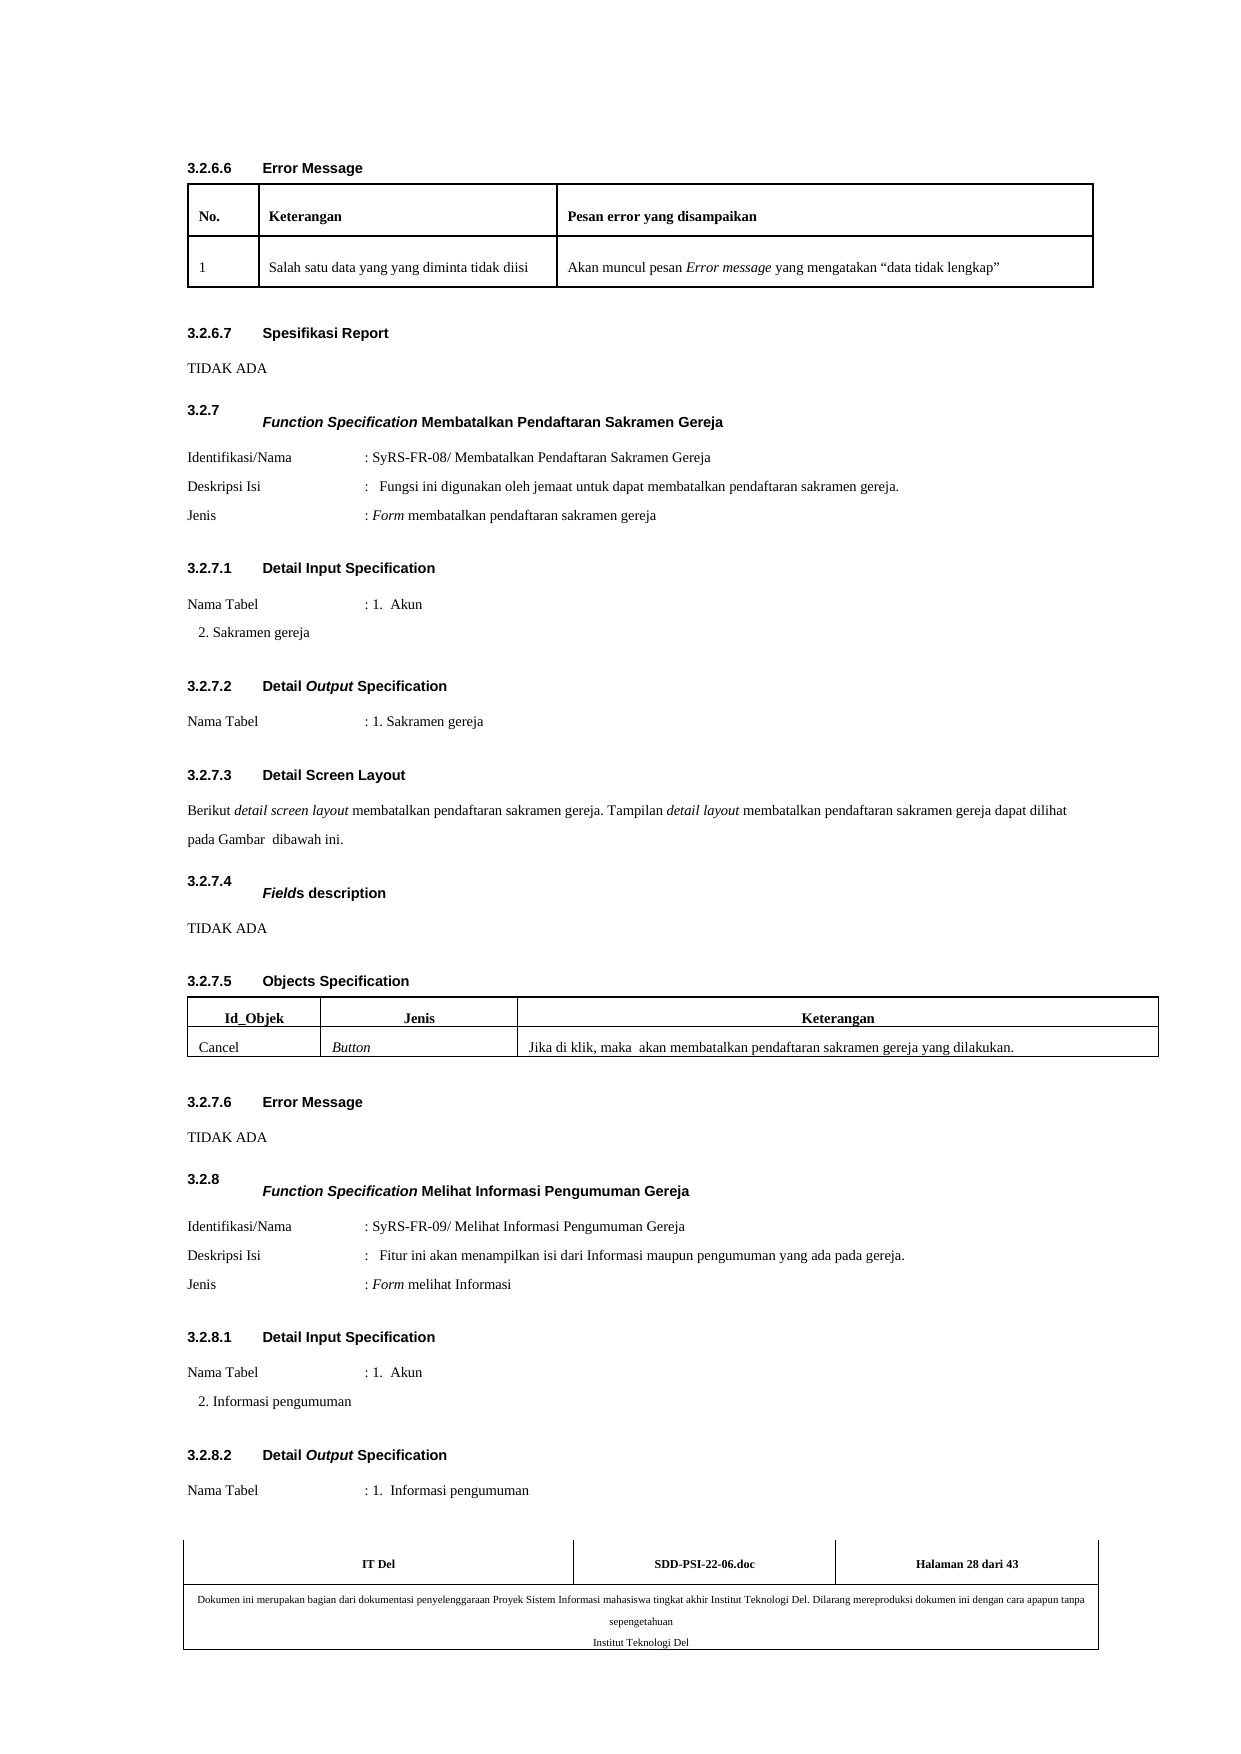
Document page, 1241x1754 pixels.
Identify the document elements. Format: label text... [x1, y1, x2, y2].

text Nama Tabel : 1. Akun [187, 1352, 1092, 1381]
subtitle Objects Specification [187, 961, 1092, 990]
subtitle Detail Screen Layout [187, 755, 1092, 784]
table_header Keterangan [260, 185, 556, 234]
text Identifikasi/Nama : SyRS-FR-09/ Melihat Informasi Pengumuman Gereja [187, 1206, 1092, 1235]
text TIDAK ADA [187, 348, 1092, 377]
subtitle Detail Input Specification [187, 548, 1092, 577]
text Deskripsi Isi : Fungsi ini digunakan oleh jemaat untuk dapat membatalkan pendaftaran sakramen gereja. [187, 466, 1092, 495]
text Nama Tabel : 1. Akun [187, 583, 1092, 612]
subtitle Function Specification Melihat Informasi Pengumuman Gereja [187, 1171, 1092, 1200]
table_header Pesan error yang disampaikan [558, 185, 1092, 234]
table_header No. [189, 185, 258, 234]
subtitle Error Message [187, 1082, 1092, 1111]
text 2. Informasi pengumuman [187, 1381, 1092, 1410]
table_header Keterangan [518, 998, 1158, 1026]
subtitle Detail Output Specification [187, 666, 1092, 695]
text 2. Sakramen gereja [187, 612, 1092, 641]
text TIDAK ADA [187, 1117, 1092, 1146]
subtitle Spesifikasi Report [187, 313, 1092, 342]
text Identifikasi/Nama : SyRS-FR-08/ Membatalkan Pendaftaran Sakramen Gereja [187, 437, 1092, 466]
table_header Jenis [321, 998, 517, 1026]
text Deskripsi Isi : Fitur ini akan menampilkan isi dari Informasi maupun pengumuman yang ada pada gereja. [187, 1235, 1092, 1263]
text Berikut detail screen layout membatalkan pendaftaran sakramen gereja. Tampilan detail layout membatalkan pendaftaran sakramen gereja dapat dilihat pada Gambar dibawah ini. [187, 790, 1092, 847]
table_cell Salah satu data yang yang diminta tidak diisi [260, 237, 556, 286]
text Nama Tabel : 1. Sakramen gereja [187, 701, 1092, 730]
text Jenis : Form melihat Informasi [187, 1263, 1092, 1292]
subtitle Function Specification Membatalkan Pendaftaran Sakramen Gereja [187, 402, 1092, 431]
table_cell Cancel [188, 1027, 320, 1056]
table_header Id_Objek [188, 998, 320, 1026]
text Nama Tabel : 1. Informasi pengumuman [187, 1470, 1092, 1499]
subtitle Error Message [187, 148, 1092, 176]
subtitle Detail Input Specification [187, 1317, 1092, 1346]
text TIDAK ADA [187, 907, 1092, 936]
text Jenis : Form membatalkan pendaftaran sakramen gereja [187, 495, 1092, 523]
table_cell Button [321, 1027, 517, 1056]
subtitle Detail Output Specification [187, 1435, 1092, 1464]
table_cell Jika di klik, maka akan membatalkan pendaftaran sakramen gereja yang dilakukan. [518, 1027, 1158, 1056]
table_cell Akan muncul pesan Error message yang mengatakan “data tidak lengkap” [558, 237, 1092, 286]
table_cell 1 [189, 237, 258, 286]
subtitle Fields description [187, 872, 1092, 901]
